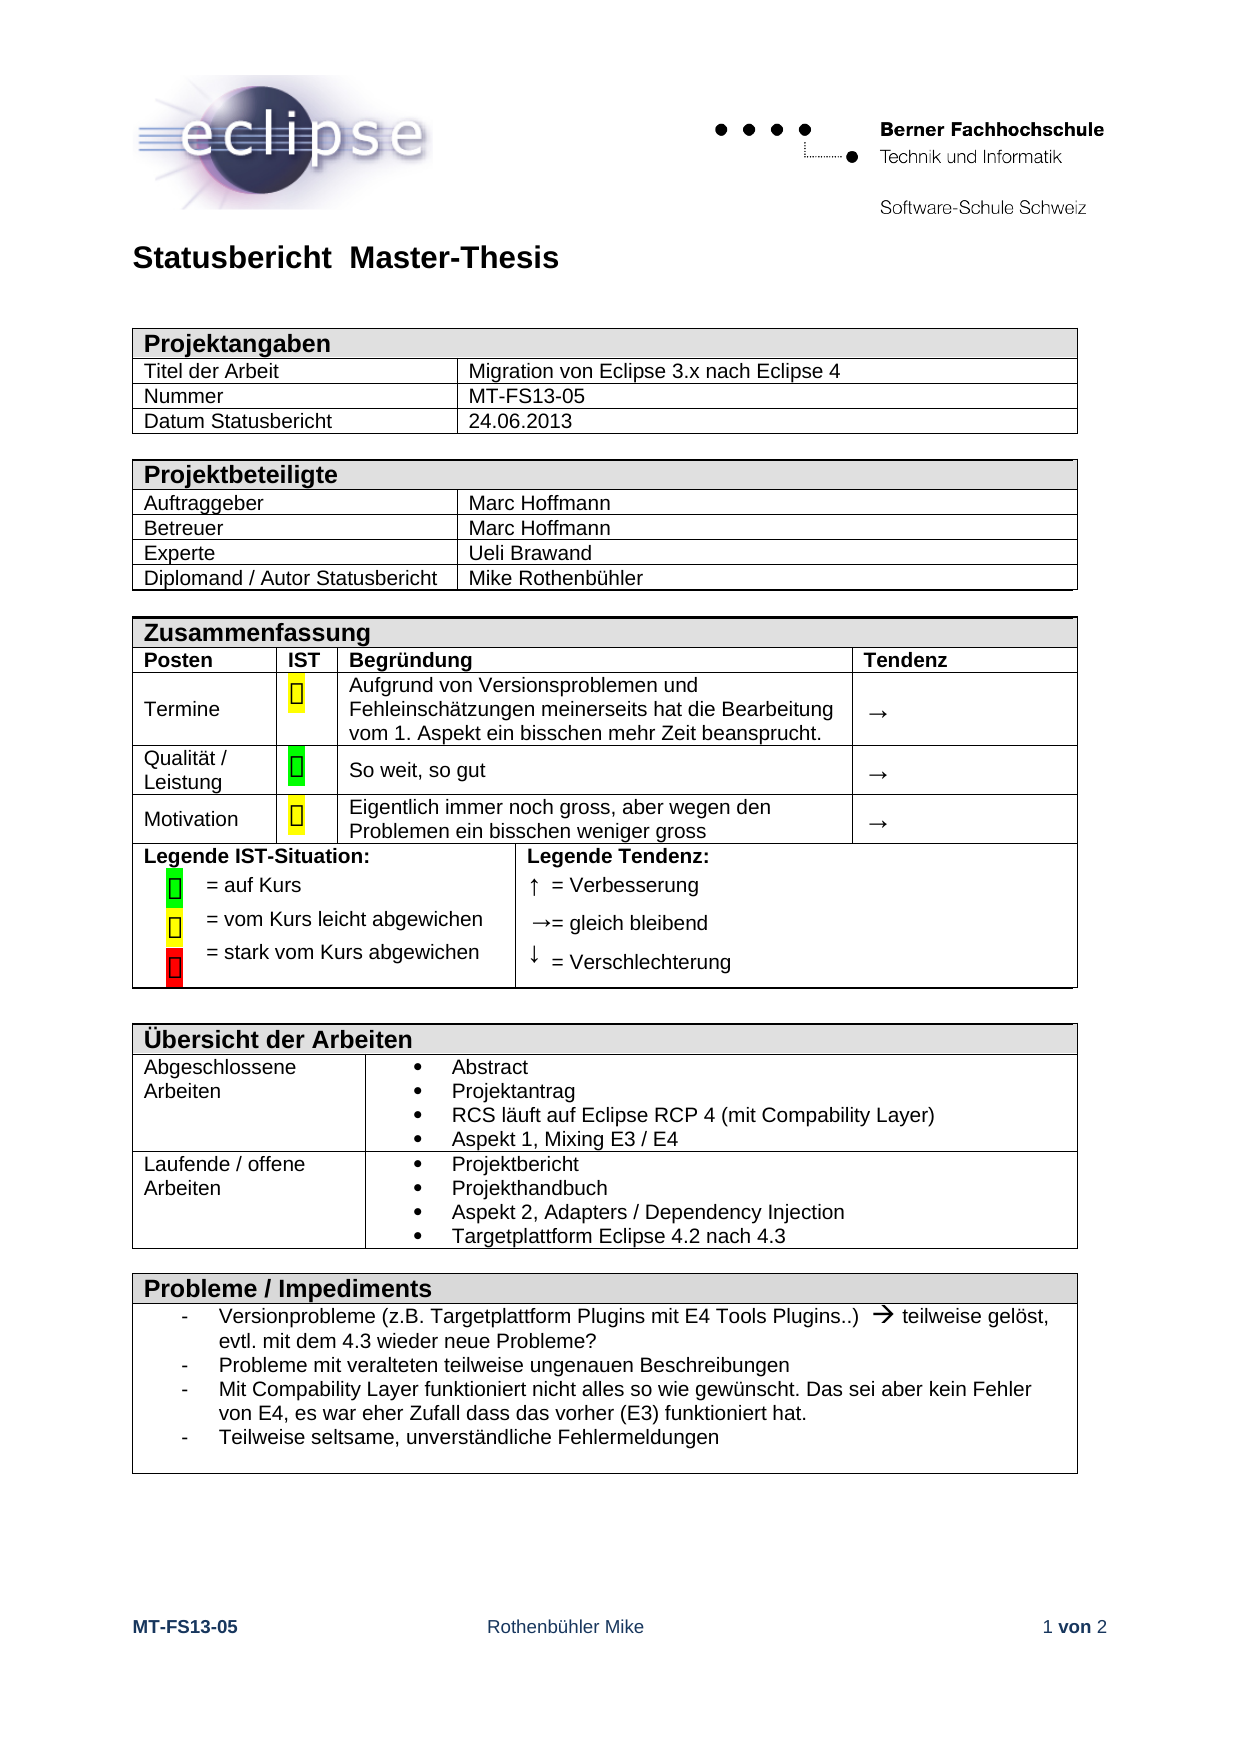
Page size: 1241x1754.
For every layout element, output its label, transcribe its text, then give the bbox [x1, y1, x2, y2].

picture [132, 75, 435, 214]
subtitle Statusbericht Master-Thesis [132, 239, 1108, 275]
picture [715, 122, 1104, 214]
